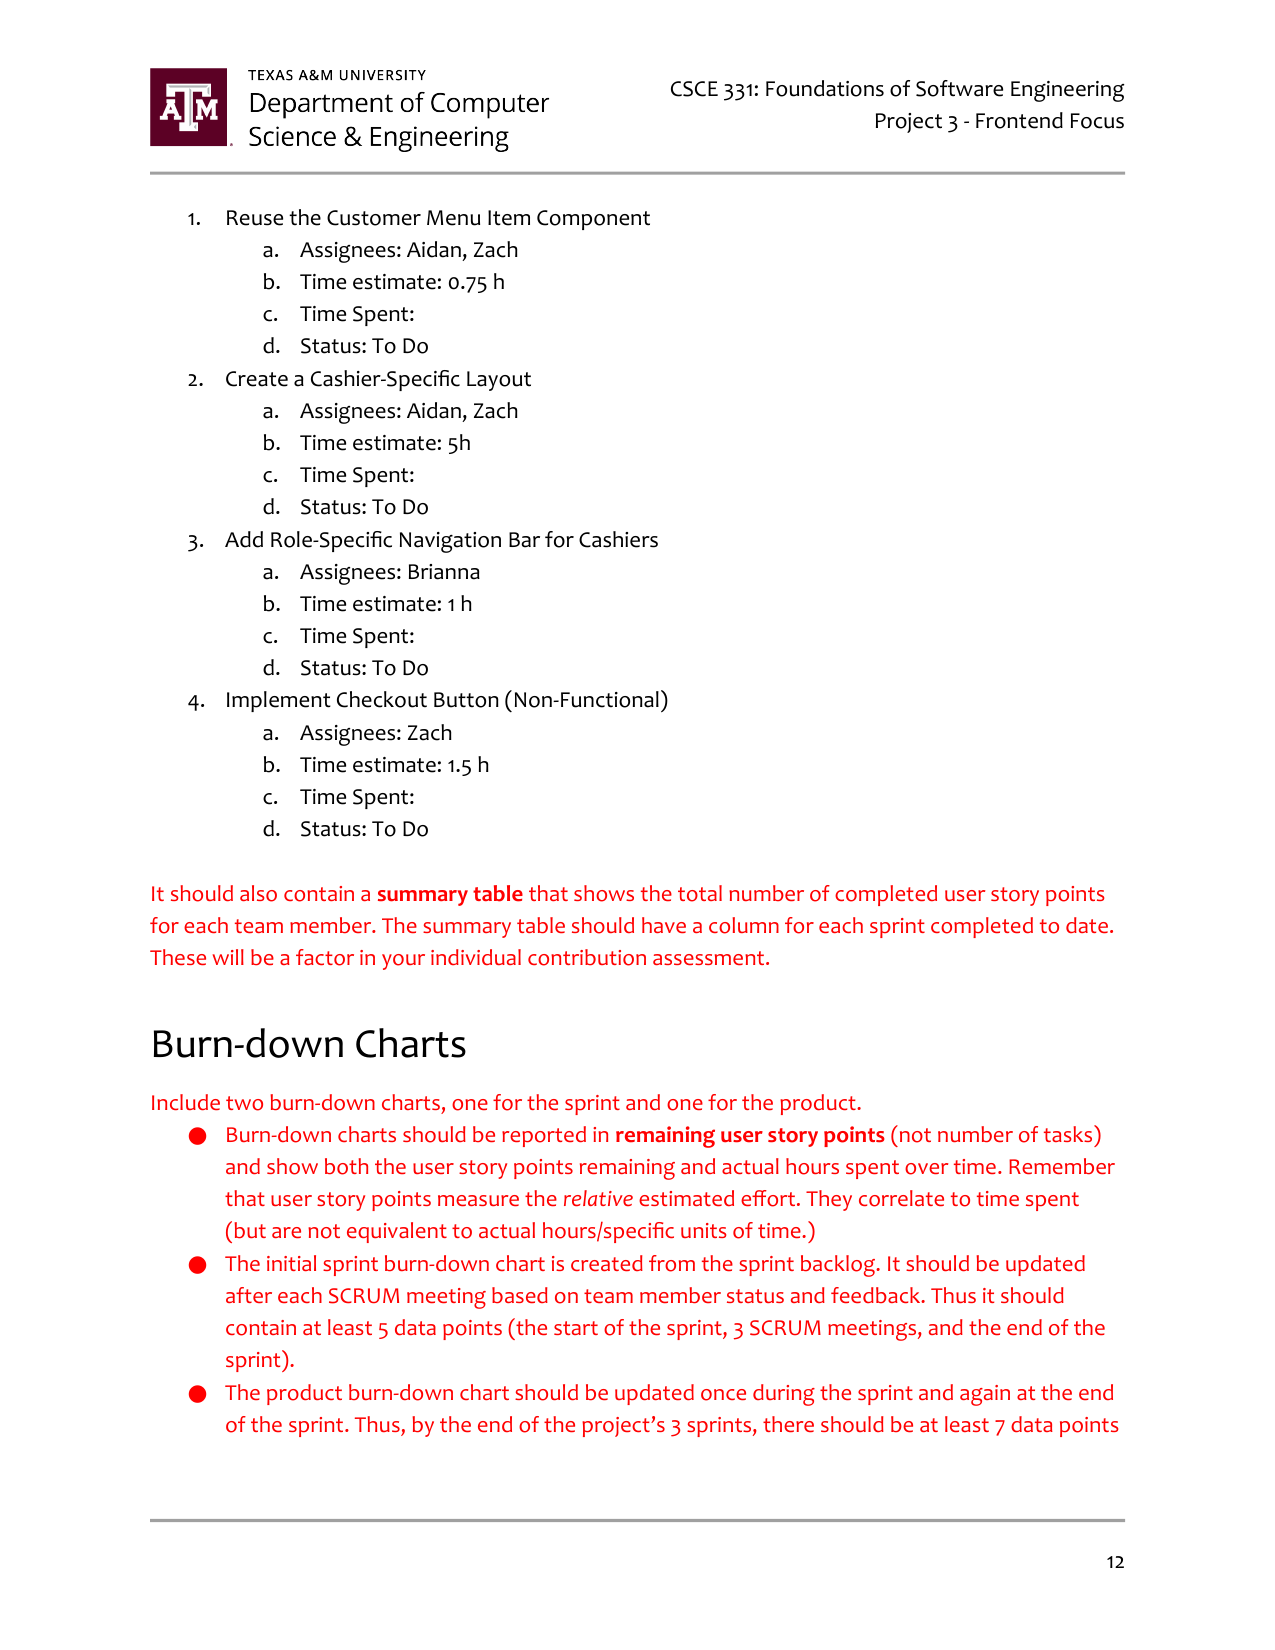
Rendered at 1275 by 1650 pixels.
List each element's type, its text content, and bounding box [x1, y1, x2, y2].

list Status: To Do [262, 493, 1125, 521]
list Assignees: Zach [262, 718, 1125, 746]
list Burn-down charts should be reported in remaining user story points (not number of tasks) and show both the user story points remaining and actual hours spent over time. Remember that user story points measure the relative estimated effort. They correlate to time spent (but are not equivalent to actual hours/specific units of time.) [187, 1121, 1125, 1245]
list The initial sprint burn-down chart is created from the sprint backlog. It should be updated after each SCRUM meeting based on team member status and feedback. Thus it should contain at least 5 data points (the start of the sprint, 3 SCRUM meetings, and the end of the sprint). [187, 1249, 1125, 1374]
list Status: To Do [262, 332, 1125, 360]
list Reuse the Customer Menu Item Component [187, 203, 1125, 231]
list Add Role-Specific Navigation Bar for Cashiers [187, 525, 1125, 553]
list Time Spent: [262, 461, 1125, 489]
list Status: To Do [262, 815, 1125, 843]
list Assignees: Brianna [262, 557, 1125, 586]
text It should also contain a summary table that shows the total number of completed user story points for each team member. The summary table should have a column for each sprint completed to date. These will be a factor in your individual contribution assessment. [150, 879, 1125, 972]
list Status: To Do [262, 654, 1125, 682]
picture [150, 68, 550, 152]
list Create a Cashier-Specific Layout [187, 364, 1125, 392]
list Assignees: Aidan, Zach [262, 236, 1125, 264]
list Assignees: Aidan, Zach [262, 397, 1125, 424]
list Implement Checkout Button (Non-Functional) [187, 686, 1125, 714]
list Time Spent: [262, 622, 1125, 650]
list Time estimate: 0.75 h [262, 268, 1125, 296]
list Time estimate: 1 h [262, 590, 1125, 618]
list Time Spent: [262, 783, 1125, 811]
text Include two burn-down charts, one for the sprint and one for the product. [150, 1088, 1125, 1117]
list Time Spent: [262, 300, 1125, 328]
list Time estimate: 1.5 h [262, 751, 1125, 779]
list Time estimate: 5h [262, 429, 1125, 457]
subtitle Burn-down Charts [150, 1018, 1125, 1068]
